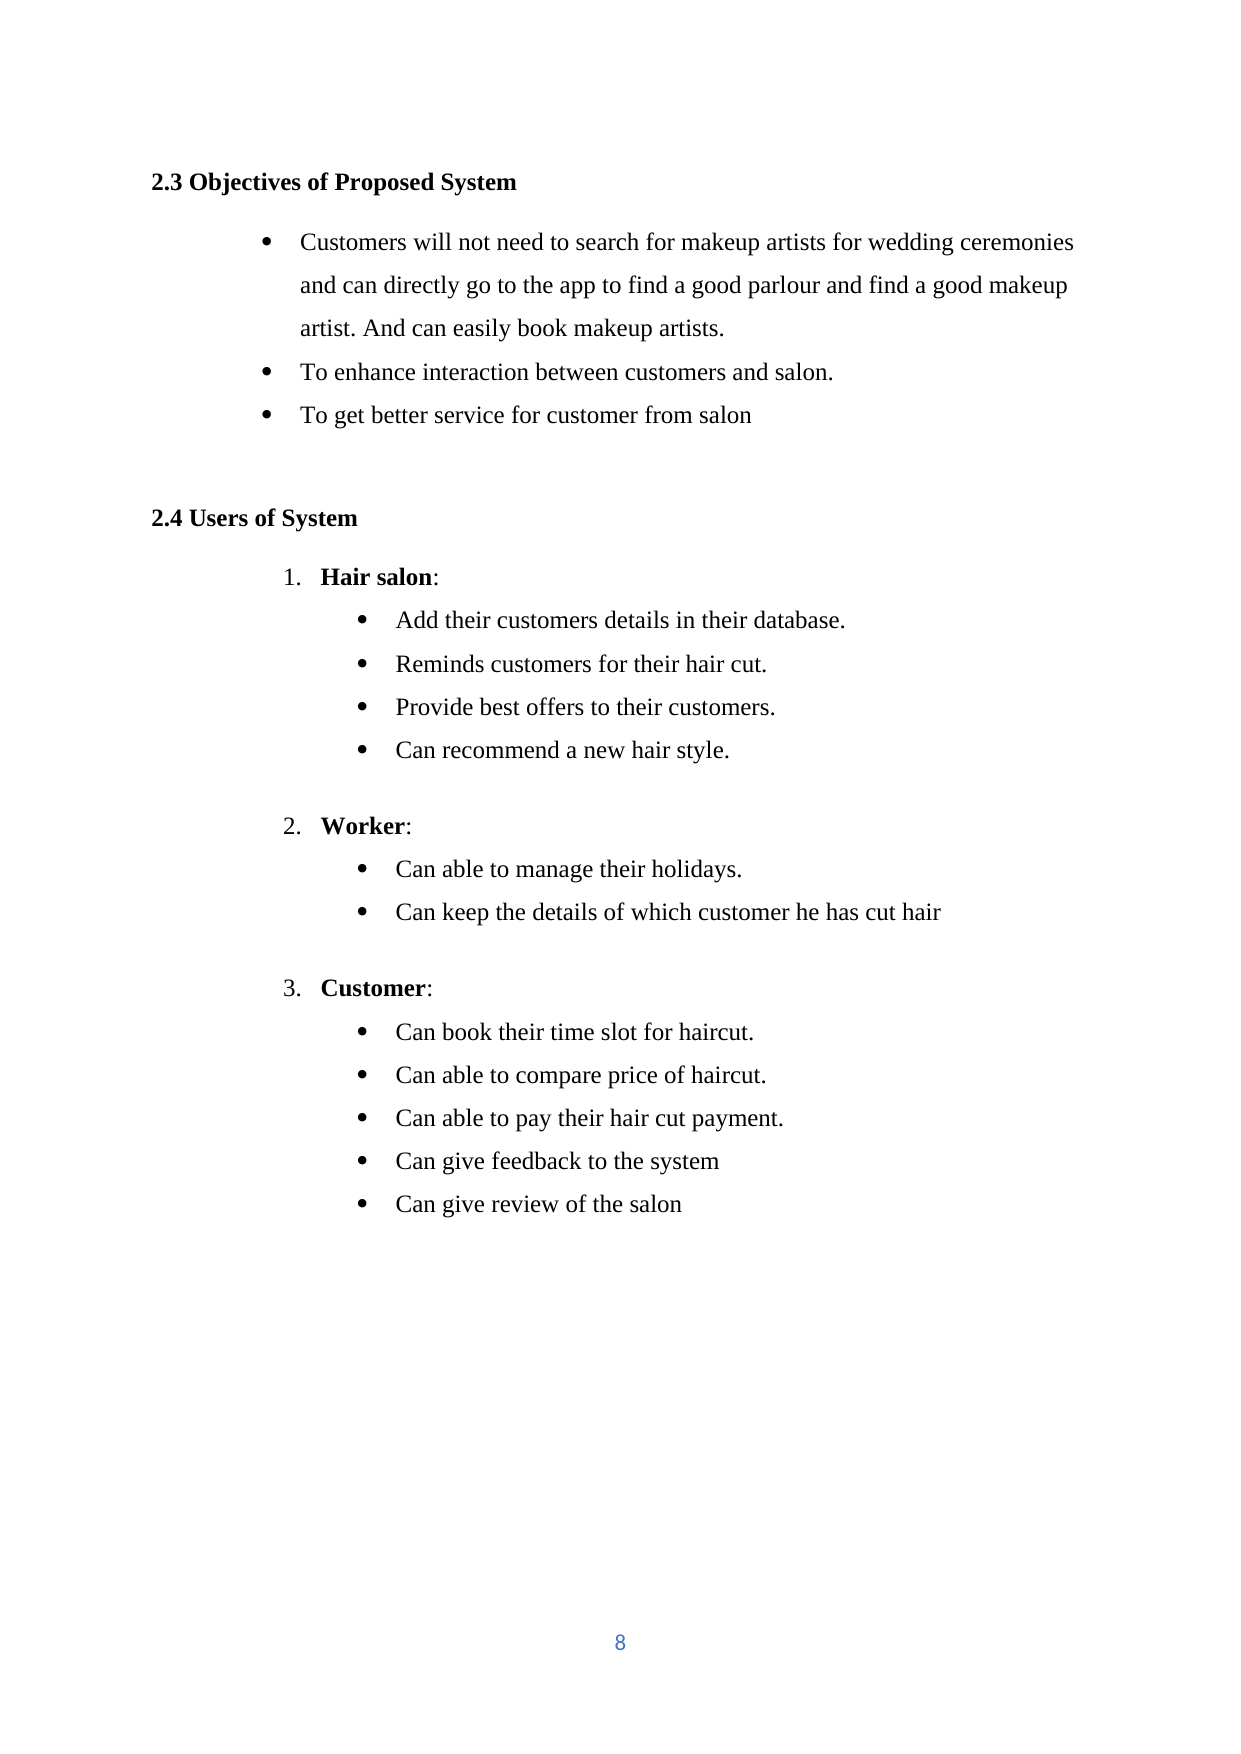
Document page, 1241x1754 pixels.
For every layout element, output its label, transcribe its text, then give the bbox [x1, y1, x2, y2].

list To enhance interaction between customers and salon. [262, 357, 1090, 385]
list Can give feedback to the system [358, 1146, 1090, 1175]
list Can able to compare price of haircut. [358, 1060, 1090, 1088]
list Customer: [283, 973, 1090, 1002]
list Worker: [283, 811, 1090, 840]
list Can give review of the salon [358, 1189, 1090, 1218]
text 2.4 Users of System [151, 503, 1090, 531]
list Can able to pay their hair cut payment. [358, 1103, 1090, 1132]
list Customers will not need to search for makeup artists for wedding ceremonies and can directly go to the app to find a good parlour and find a good makeup artist. And can easily book makeup artists. [262, 227, 1090, 342]
text 2.3 Objectives of Proposed System [151, 167, 1090, 196]
list Can keep the details of which customer he has cut hair [358, 897, 1090, 926]
list Can book their time slot for haircut. [358, 1017, 1090, 1045]
list Hair salon: [283, 562, 1090, 591]
list Add their customers details in their database. [358, 606, 1090, 634]
list Can able to manage their holidays. [358, 854, 1090, 883]
list Reminds customers for their hair cut. [358, 649, 1090, 677]
list Provide best offers to their customers. [358, 692, 1090, 721]
list To get better service for customer from salon [262, 400, 1090, 428]
list Can recommend a new hair style. [358, 735, 1090, 764]
